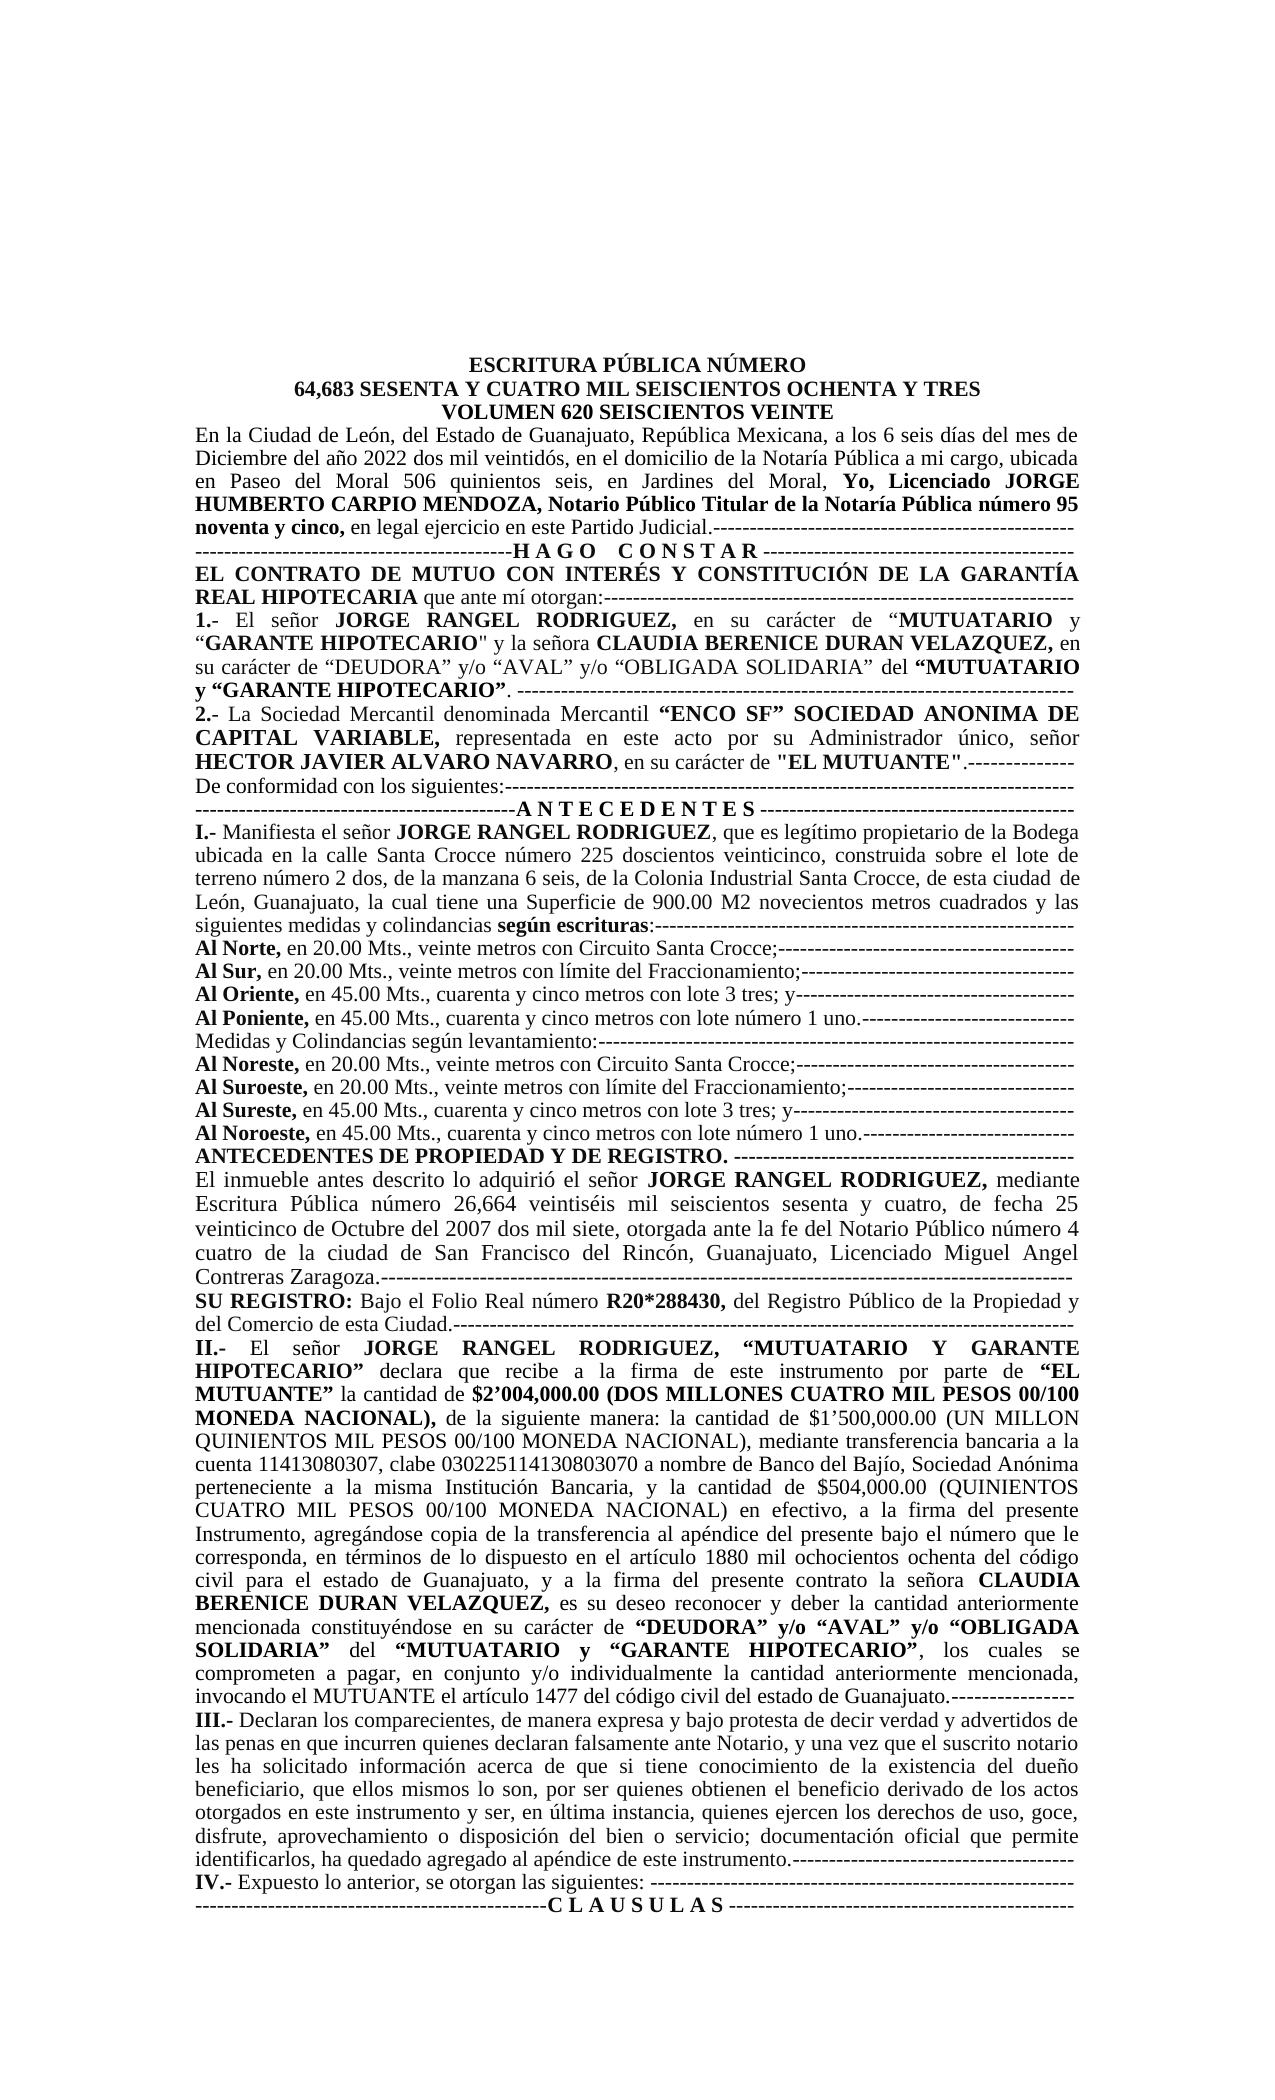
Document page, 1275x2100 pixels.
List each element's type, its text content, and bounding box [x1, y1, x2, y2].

text Medidas y Colindancias según levantamiento: [195, 1029, 1080, 1053]
text VOLUMEN 620 SEISCIENTOS VEINTE [195, 401, 1080, 424]
text A N T E C E D E N T E S [195, 798, 1080, 821]
text Al Noreste, en 20.00 Mts., veinte metros con Circuito Santa Crocce; [195, 1053, 1080, 1076]
text Al Suroeste, en 20.00 Mts., veinte metros con límite del Fraccionamiento; [195, 1076, 1080, 1099]
text En la Ciudad de León, del Estado de Guanajuato, República Mexicana, a los 6 seis días del mes de Diciembre del año 2022 dos mil veintidós, en el domicilio de la Notaría Pública a mi cargo, ubicada en Paseo del Moral 506 quinientos seis, en Jardines del Moral, Yo, Licenciado JORGE HUMBERTO CARPIO MENDOZA, Notario Público Titular de la Notaría Pública número 95 noventa y cinco, en legal ejercicio en este Partido Judicial. [195, 424, 1080, 540]
text 64,683 SESENTA Y CUATRO MIL SEISCIENTOS OCHENTA Y TRES [195, 377, 1080, 401]
text Al Norte, en 20.00 Mts., veinte metros con Circuito Santa Crocce; [195, 937, 1080, 960]
text Al Poniente, en 45.00 Mts., cuarenta y cinco metros con lote número 1 uno. [195, 1006, 1080, 1029]
text Al Sureste, en 45.00 Mts., cuarenta y cinco metros con lote 3 tres; y [195, 1099, 1080, 1122]
text ESCRITURA PÚBLICA NÚMERO [195, 354, 1080, 377]
text El inmueble antes descrito lo adquirió el señor JORGE RANGEL RODRIGUEZ, mediante Escritura Pública número 26,664 veintiséis mil seiscientos sesenta y cuatro, de fecha 25 veinticinco de Octubre del 2007 dos mil siete, otorgada ante la fe del Notario Público número 4 cuatro de la ciudad de San Francisco del Rincón, Guanajuato, Licenciado Miguel Angel Contreras Zaragoza. [195, 1168, 1080, 1289]
text SU REGISTRO: Bajo el Folio Real número R20*288430, del Registro Público de la Propiedad y del Comercio de esta Ciudad. [195, 1289, 1080, 1336]
text Al Oriente, en 45.00 Mts., cuarenta y cinco metros con lote 3 tres; y [195, 983, 1080, 1006]
text C L A U S U L A S [195, 1894, 1080, 1917]
text I.- Manifiesta el señor JORGE RANGEL RODRIGUEZ, que es legítimo propietario de la Bodega ubicada en la calle Santa Crocce número 225 doscientos veinticinco, construida sobre el lote de terreno número 2 dos, de la manzana 6 seis, de la Colonia Industrial Santa Crocce, de esta ciudad de León, Guanajuato, la cual tiene una Superficie de 900.00 M2 novecientos metros cuadrados y las siguientes medidas y colindancias según escrituras: [195, 821, 1080, 937]
text 2.- La Sociedad Mercantil denominada Mercantil “ENCO SF” SOCIEDAD ANONIMA DE CAPITAL VARIABLE, representada en este acto por su Administrador único, señor HECTOR JAVIER ALVARO NAVARRO, en su carácter de "EL MUTUANTE". [195, 702, 1080, 775]
text De conformidad con los siguientes: [195, 775, 1080, 798]
text II.- El señor JORGE RANGEL RODRIGUEZ, “MUTUATARIO Y GARANTE HIPOTECARIO” declara que recibe a la firma de este instrumento por parte de “EL MUTUANTE” la cantidad de $2’004,000.00 (DOS MILLONES CUATRO MIL PESOS 00/100 MONEDA NACIONAL), de la siguiente manera: la cantidad de $1’500,000.00 (UN MILLON QUINIENTOS MIL PESOS 00/100 MONEDA NACIONAL), mediante transferencia bancaria a la cuenta 11413080307, clabe 030225114130803070 a nombre de Banco del Bajío, Sociedad Anónima perteneciente a la misma Institución Bancaria, y la cantidad de $504,000.00 (QUINIENTOS CUATRO MIL PESOS 00/100 MONEDA NACIONAL) en efectivo, a la firma del presente Instrumento, agregándose copia de la transferencia al apéndice del presente bajo el número que le corresponda, en términos de lo dispuesto en el artículo 1880 mil ochocientos ochenta del código civil para el estado de Guanajuato, y a la firma del presente contrato la señora CLAUDIA BERENICE DURAN VELAZQUEZ, es su deseo reconocer y deber la cantidad anteriormente mencionada constituyéndose en su carácter de “DEUDORA” y/o “AVAL” y/o “OBLIGADA SOLIDARIA” del “MUTUATARIO y “GARANTE HIPOTECARIO”, los cuales se comprometen a pagar, en conjunto y/o individualmente la cantidad anteriormente mencionada, invocando el MUTUANTE el artículo 1477 del código civil del estado de Guanajuato. [195, 1336, 1080, 1708]
text H A G O C O N S T A R [195, 540, 1080, 563]
text III.- Declaran los comparecientes, de manera expresa y bajo protesta de decir verdad y advertidos de las penas en que incurren quienes declaran falsamente ante Notario, y una vez que el suscrito notario les ha solicitado información acerca de que si tiene conocimiento de la existencia del dueño beneficiario, que ellos mismos lo son, por ser quienes obtienen el beneficio derivado de los actos otorgados en este instrumento y ser, en última instancia, quienes ejercen los derechos de uso, goce, disfrute, aprovechamiento o disposición del bien o servicio; documentación oficial que permite identificarlos, ha quedado agregado al apéndice de este instrumento. [195, 1708, 1080, 1871]
text 1.- El señor JORGE RANGEL RODRIGUEZ, en su carácter de “MUTUATARIO y “GARANTE HIPOTECARIO" y la señora CLAUDIA BERENICE DURAN VELAZQUEZ, en su carácter de “DEUDORA” y/o “AVAL” y/o “OBLIGADA SOLIDARIA” del “MUTUATARIO y “GARANTE HIPOTECARIO”. [195, 609, 1080, 702]
text EL CONTRATO DE MUTUO CON INTERÉS Y CONSTITUCIÓN DE LA GARANTÍA REAL HIPOTECARIA que ante mí otorgan: [195, 563, 1080, 609]
text ANTECEDENTES DE PROPIEDAD Y DE REGISTRO. [195, 1145, 1080, 1168]
text IV.- Expuesto lo anterior, se otorgan las siguientes: [195, 1871, 1080, 1894]
text Al Noroeste, en 45.00 Mts., cuarenta y cinco metros con lote número 1 uno. [195, 1122, 1080, 1145]
text Al Sur, en 20.00 Mts., veinte metros con límite del Fraccionamiento; [195, 960, 1080, 983]
